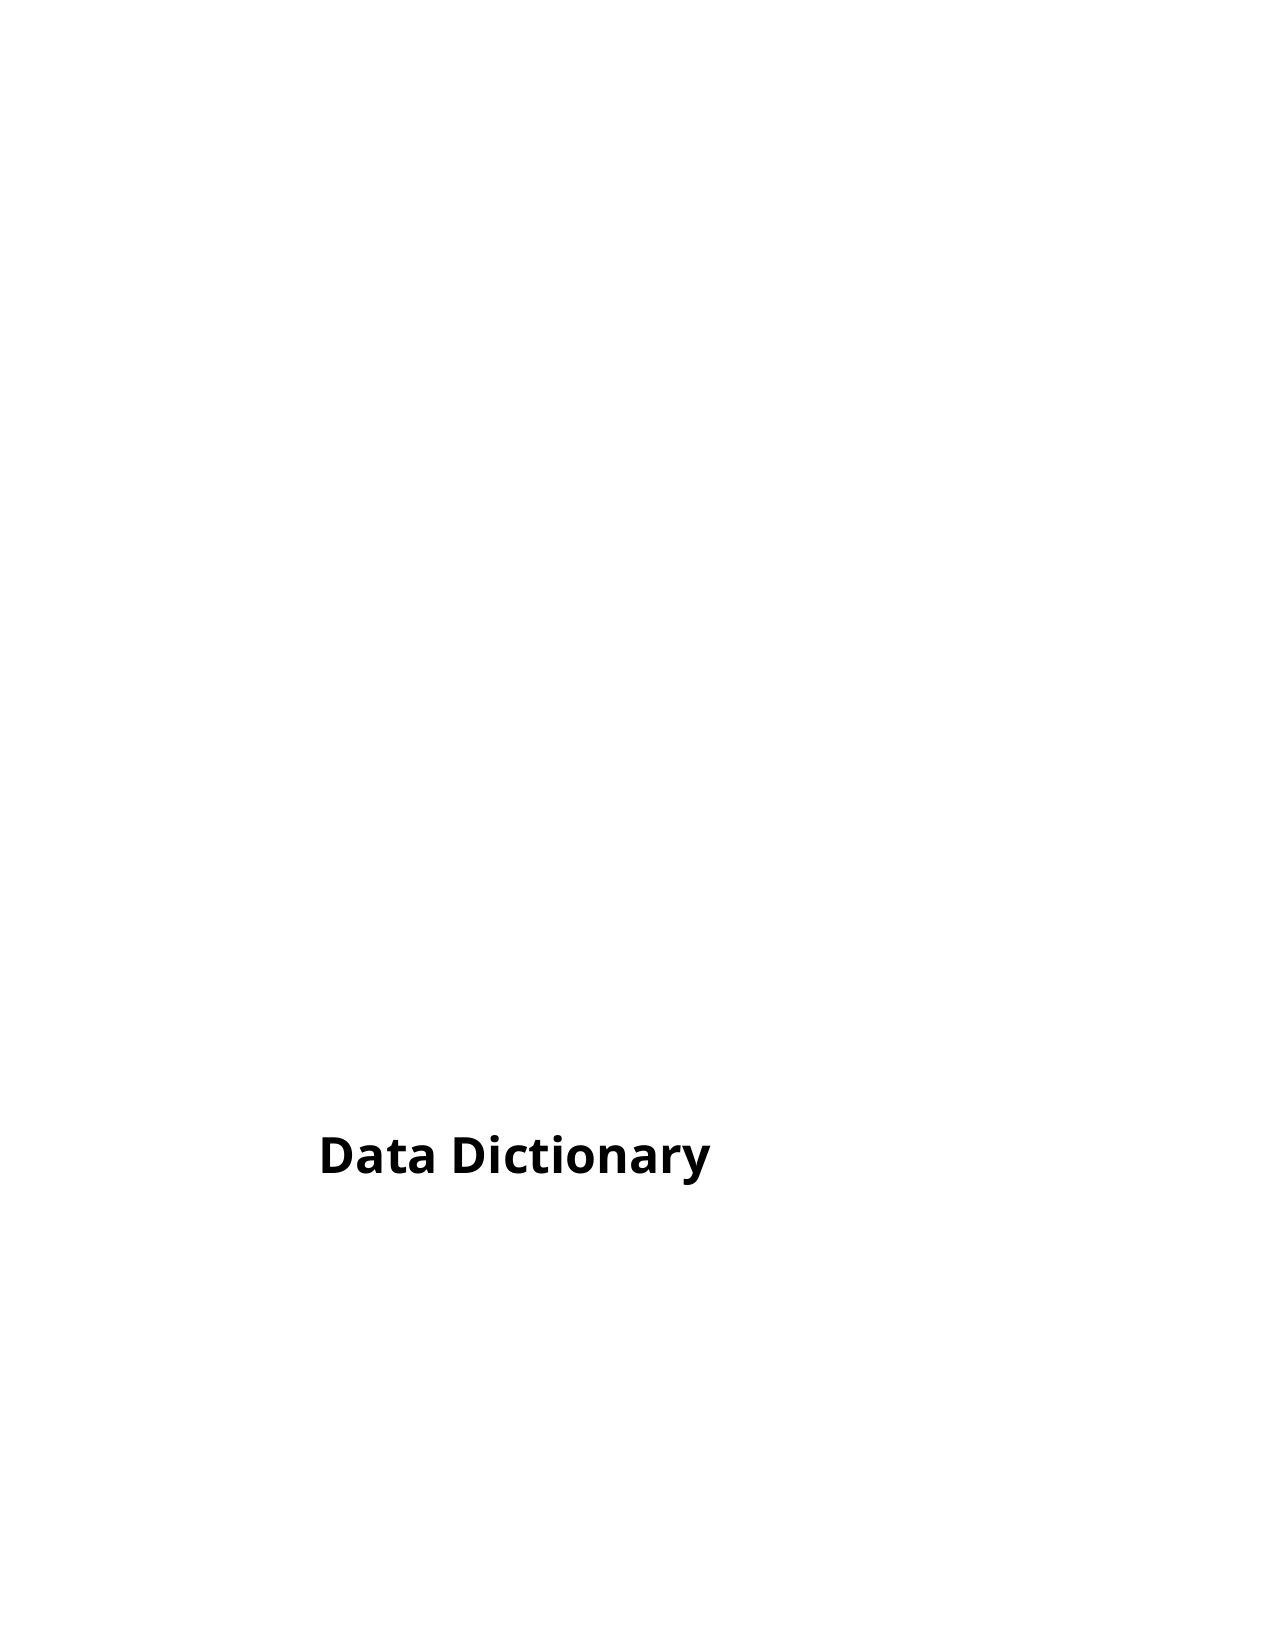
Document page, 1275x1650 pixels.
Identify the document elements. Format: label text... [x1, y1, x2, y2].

text Data Dictionary [150, 1120, 1125, 1188]
